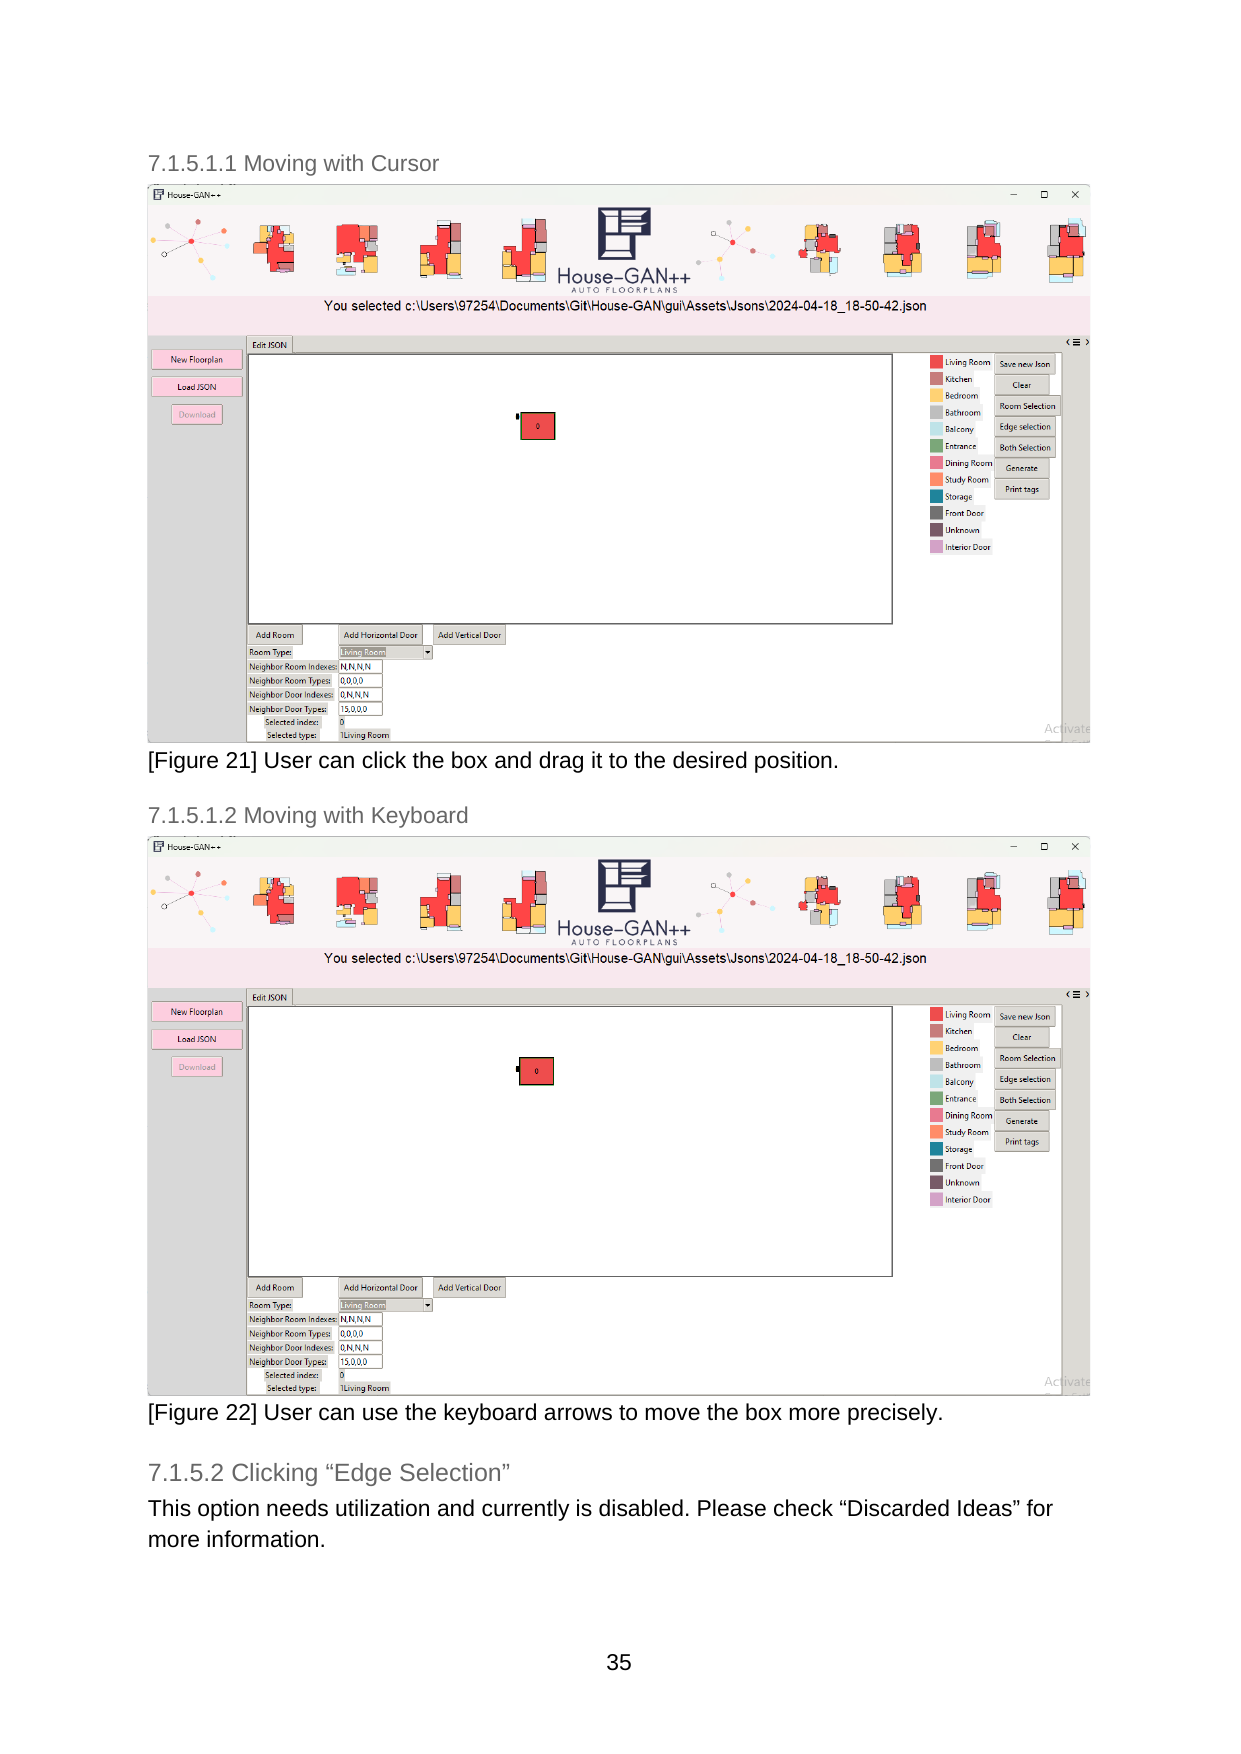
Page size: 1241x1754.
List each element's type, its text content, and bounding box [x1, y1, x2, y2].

picture [147, 184, 1091, 743]
subtitle 7.1.5.2 Clicking “Edge Selection” [148, 1458, 1090, 1487]
subtitle 7.1.5.1.2 Moving with Keyboard [148, 802, 1090, 828]
picture [147, 836, 1091, 1396]
text This option needs utilization and currently is disabled. Please check “Discarded Ideas” for more information. [148, 1495, 1090, 1552]
subtitle 7.1.5.1.1 Moving with Cursor [148, 150, 1090, 176]
text [Figure 21] User can click the box and drag it to the desired position. [148, 747, 1090, 773]
text [Figure 22] User can use the keyboard arrows to move the box more precisely. [148, 1399, 1090, 1425]
